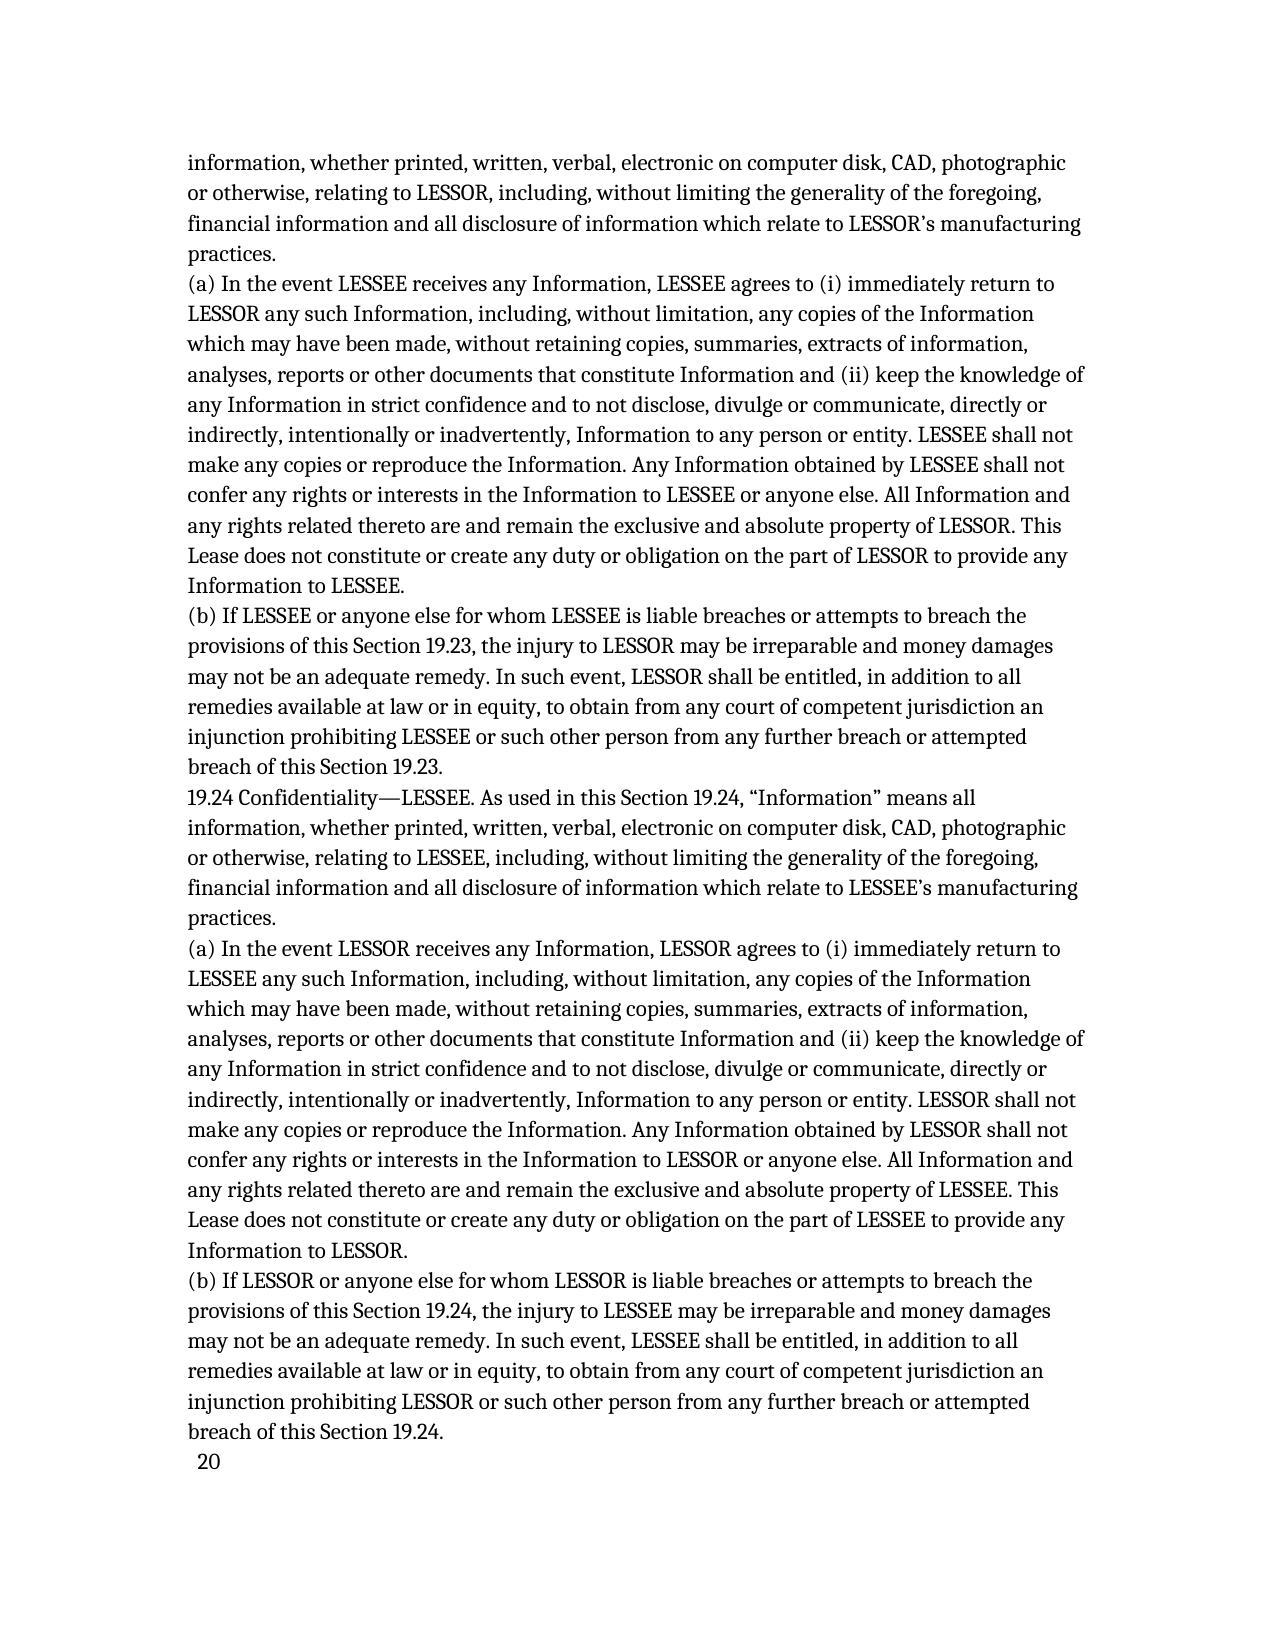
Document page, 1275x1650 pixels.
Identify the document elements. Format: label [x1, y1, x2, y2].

text [187, 150, 1087, 1475]
